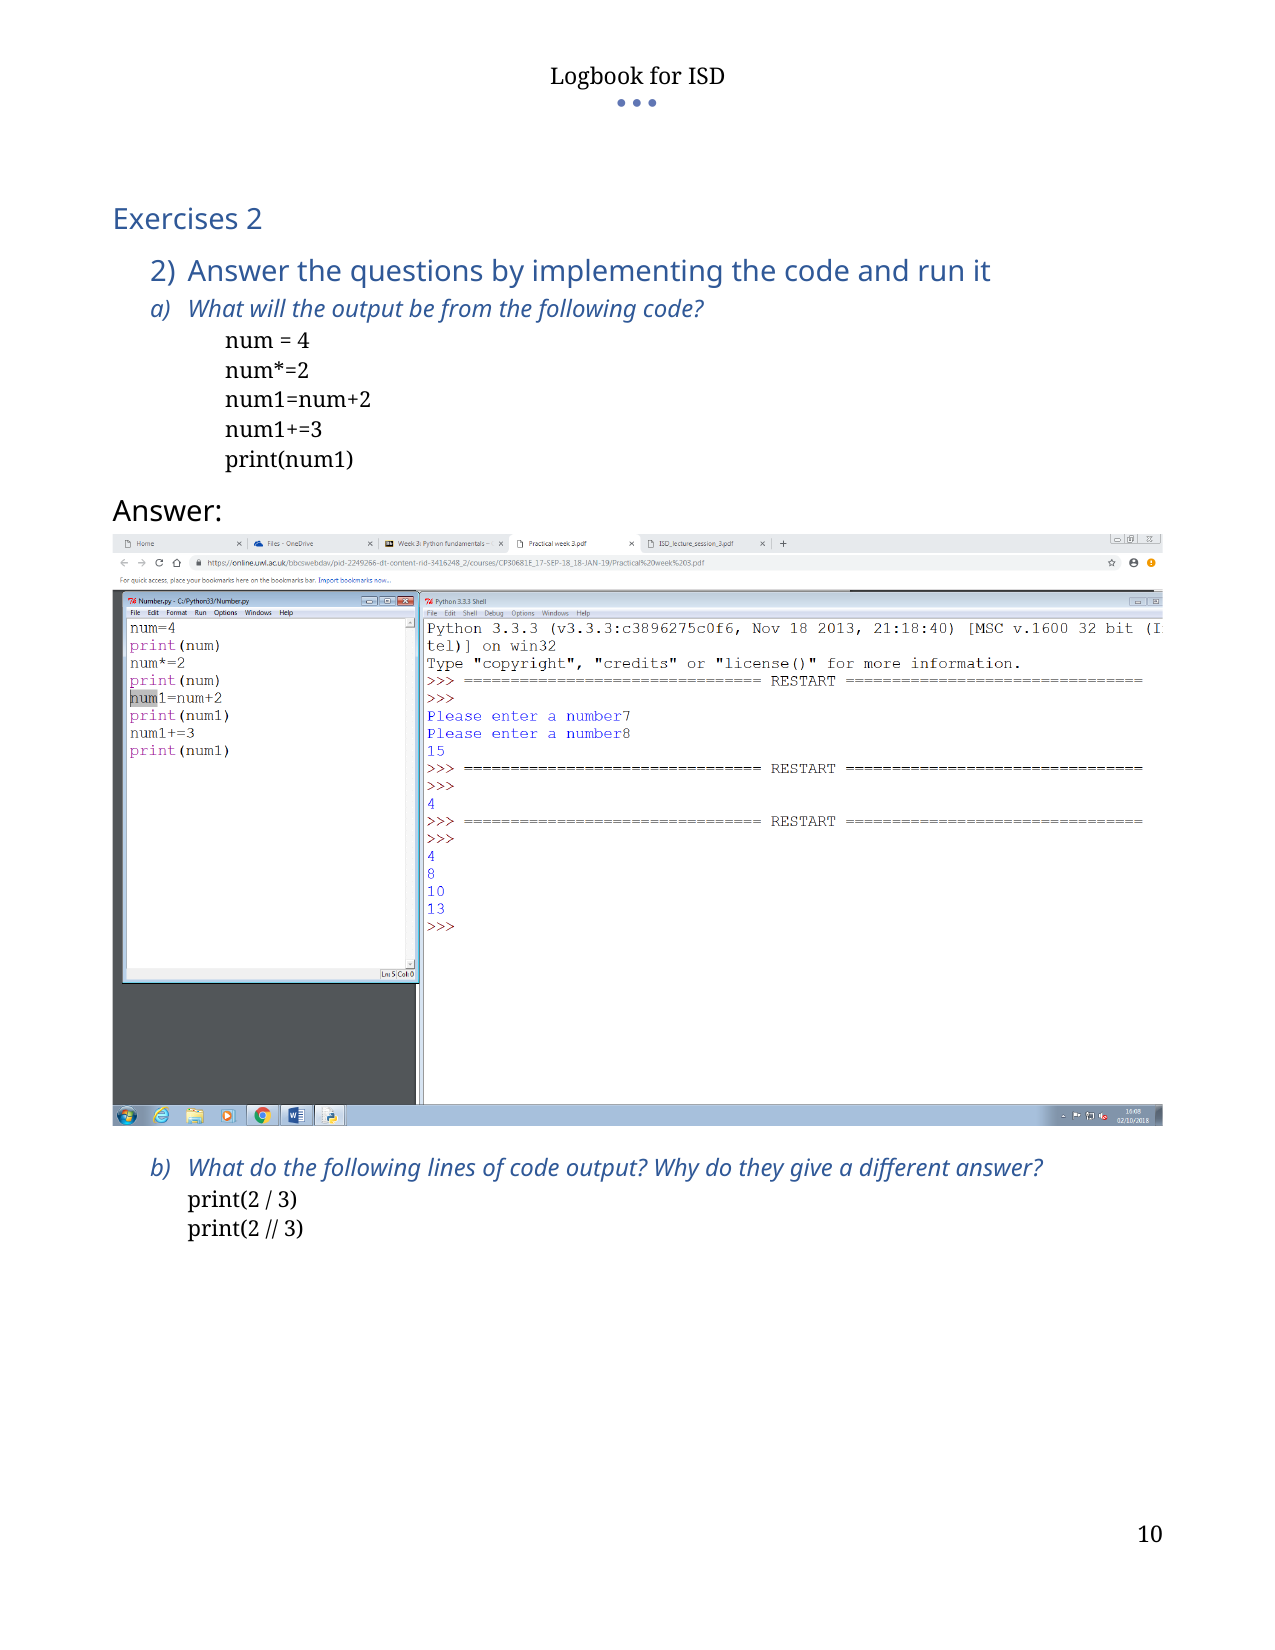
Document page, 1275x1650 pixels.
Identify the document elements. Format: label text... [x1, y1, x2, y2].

list print(2 // 3) [187, 1213, 1162, 1243]
subtitle What will the output be from the following code? [150, 292, 1162, 325]
list print(num1) [225, 444, 1162, 474]
list num = 4 [225, 325, 1162, 354]
list num*=2 [225, 354, 1162, 384]
list num1=num+2 [225, 384, 1162, 414]
subtitle What do the following lines of code output? Why do they give a different answer? [150, 1151, 1162, 1183]
text Answer: [112, 490, 1162, 534]
picture [112, 534, 1163, 1126]
list num1+=3 [225, 414, 1162, 444]
list print(2 / 3) [187, 1183, 1162, 1213]
subtitle Answer the questions by implementing the code and run it [150, 250, 1162, 290]
subtitle Exercises 2 [112, 198, 1162, 238]
